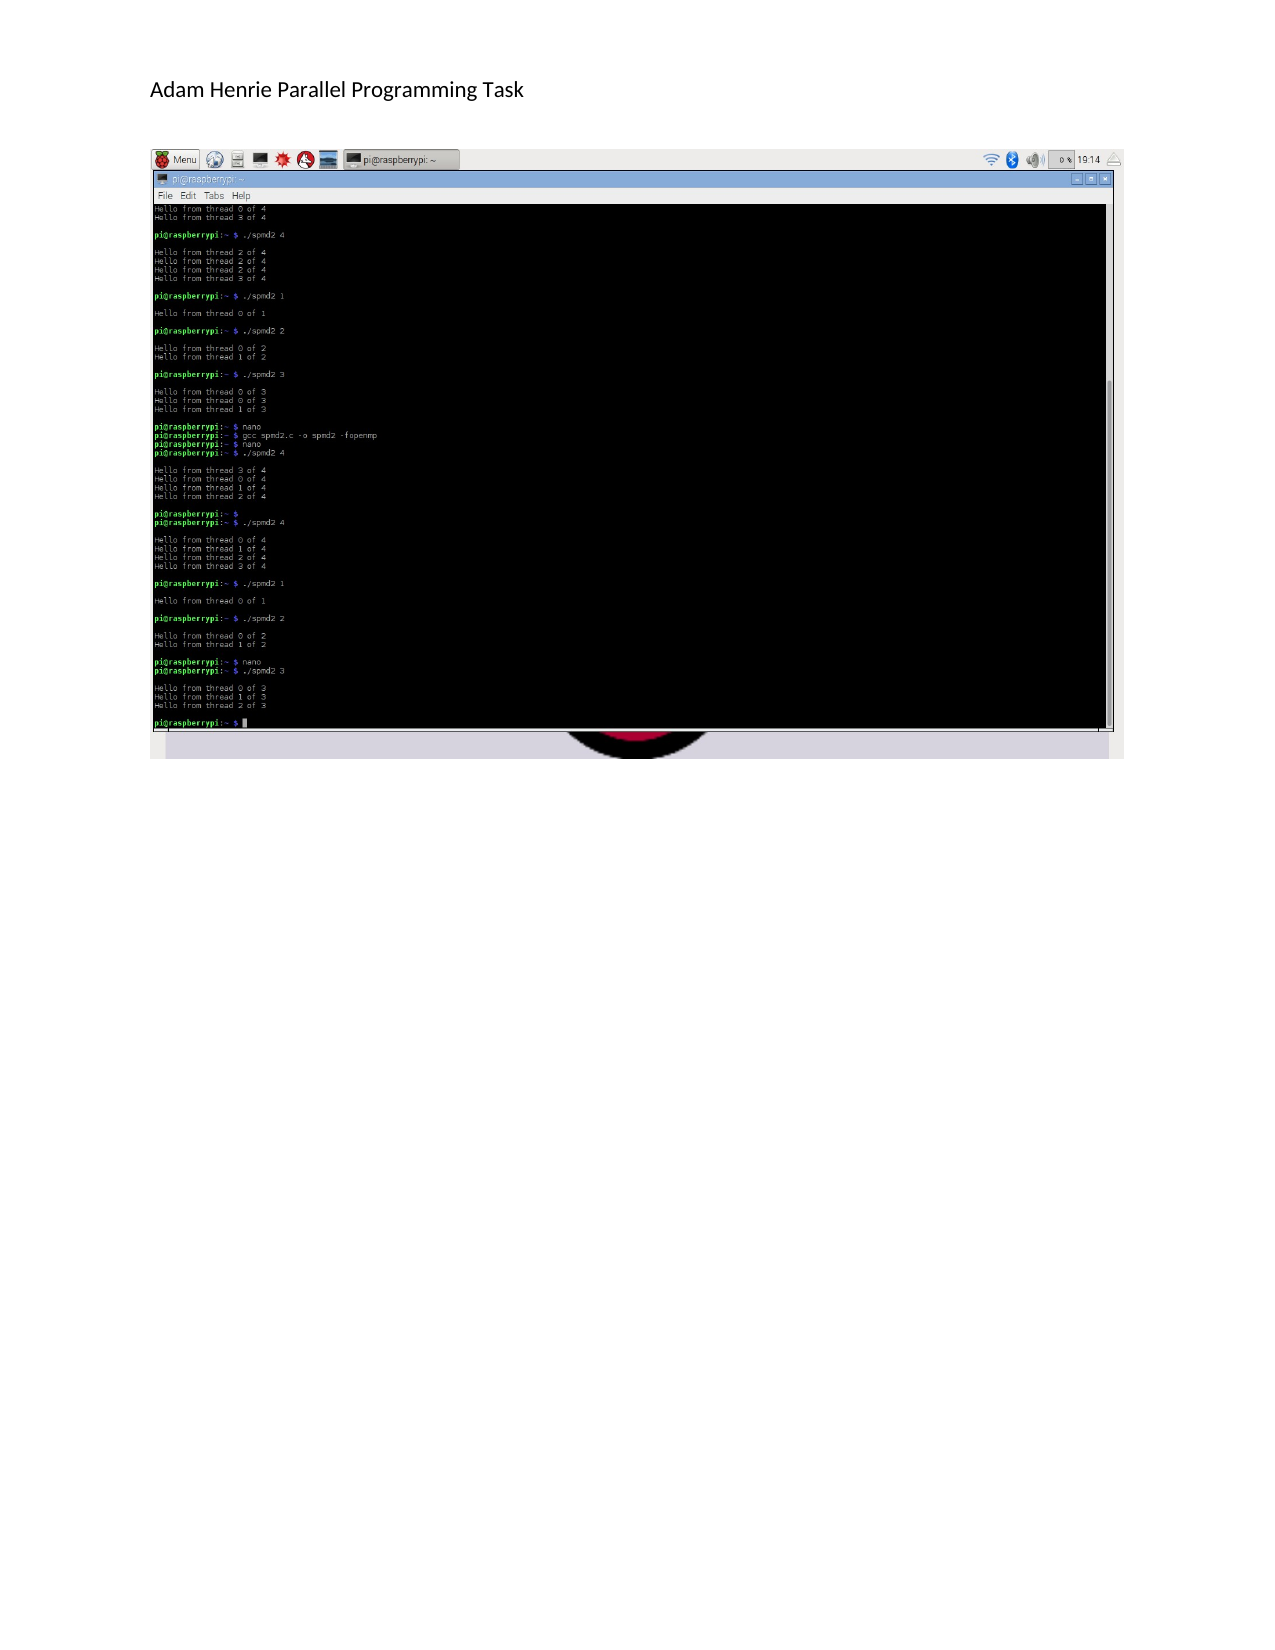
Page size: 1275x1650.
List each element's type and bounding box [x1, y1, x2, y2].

picture [150, 149, 1124, 759]
